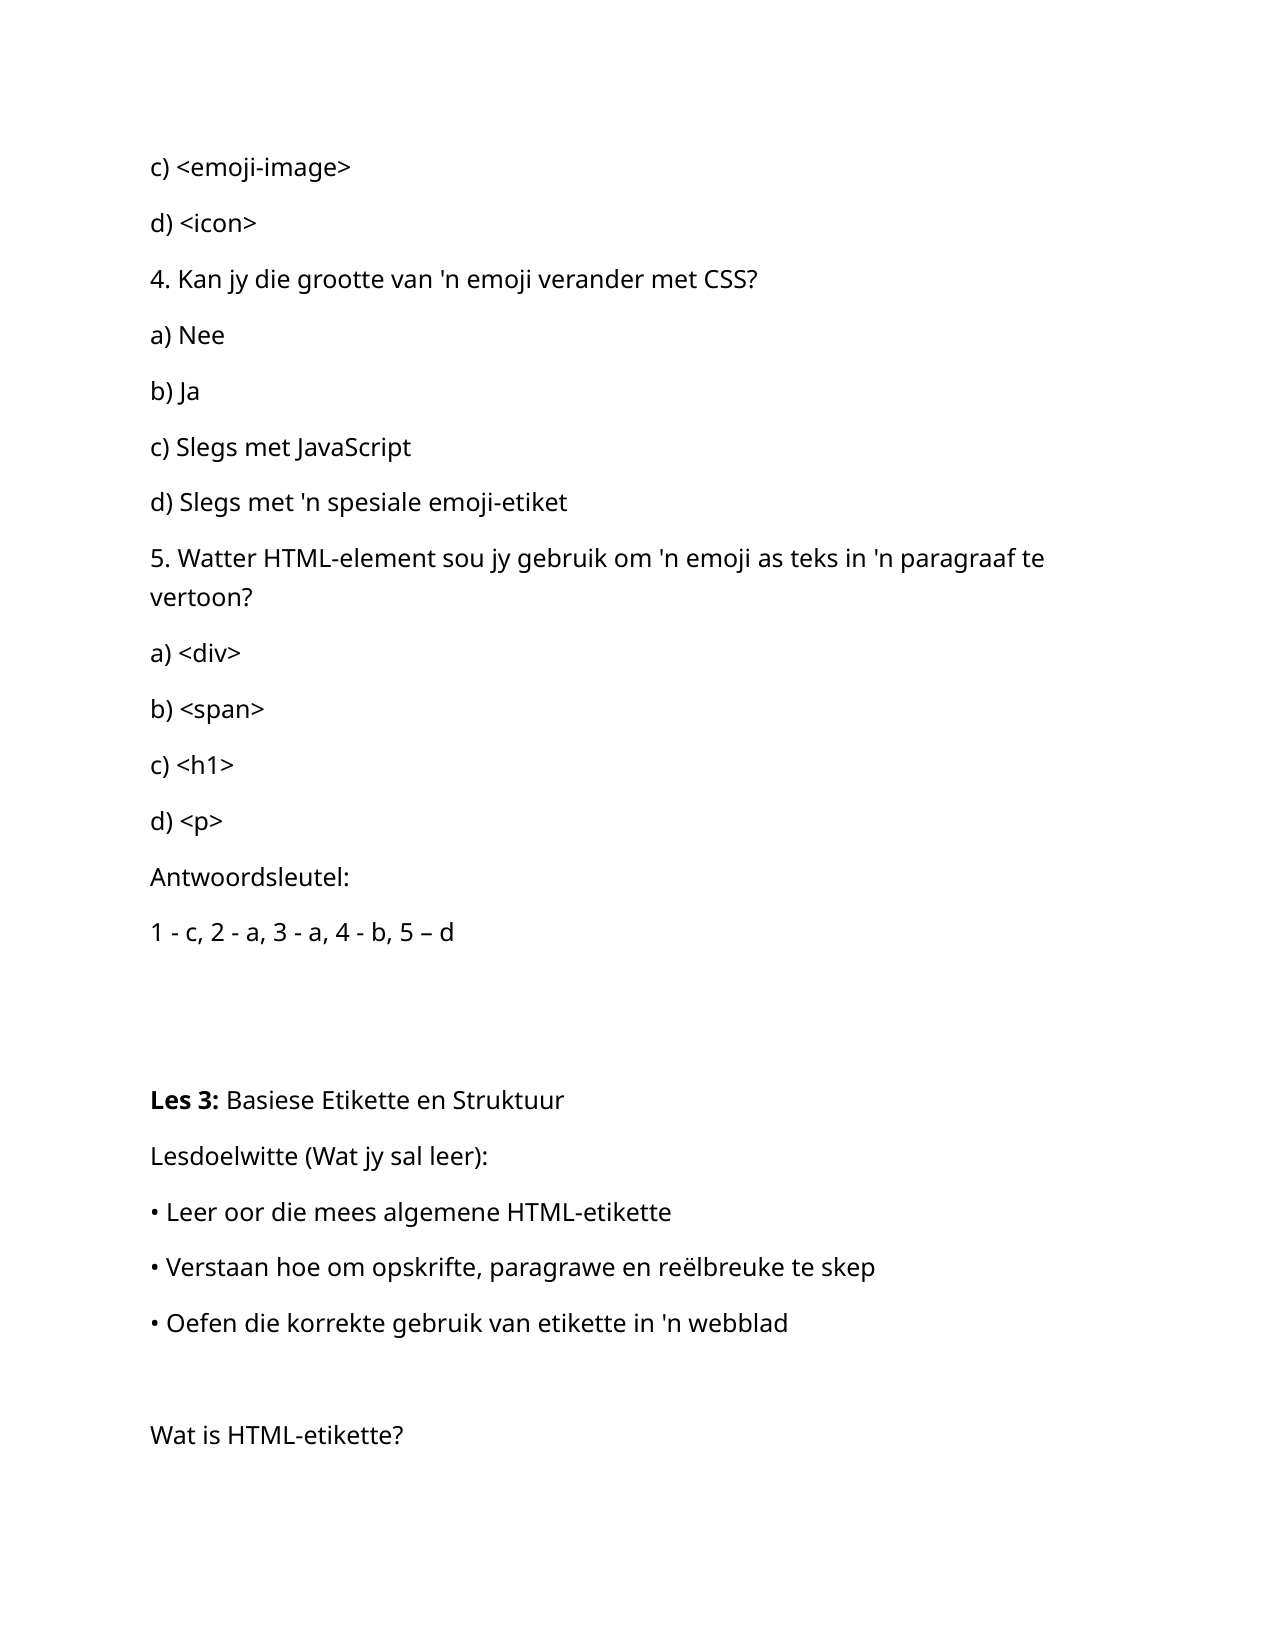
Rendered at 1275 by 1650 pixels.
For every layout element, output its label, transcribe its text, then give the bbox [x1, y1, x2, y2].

text b) Ja [150, 373, 1125, 407]
text d) Slegs met 'n spesiale emoji-etiket [150, 485, 1125, 519]
text 4. Kan jy die grootte van 'n emoji verander met CSS? [150, 262, 1125, 296]
text Antwoordsleutel: [150, 859, 1125, 893]
text • Oefen die korrekte gebruik van etikette in 'n webblad [150, 1306, 1125, 1340]
text a) Nee [150, 317, 1125, 352]
text d) <icon> [150, 206, 1125, 240]
text Wat is HTML-etikette? [150, 1417, 1125, 1452]
text d) <p> [150, 803, 1125, 837]
text c) <h1> [150, 747, 1125, 782]
text a) <div> [150, 636, 1125, 670]
text 5. Watter HTML-element sou jy gebruik om 'n emoji as teks in 'n paragraaf te vertoon? [150, 541, 1125, 614]
text 1 - c, 2 - a, 3 - a, 4 - b, 5 – d [150, 915, 1125, 949]
text Lesdoelwitte (Wat jy sal leer): [150, 1138, 1125, 1172]
text • Leer oor die mees algemene HTML-etikette [150, 1194, 1125, 1228]
text • Verstaan ​​hoe om opskrifte, paragrawe en reëlbreuke te skep [150, 1250, 1125, 1284]
text Les 3: Basiese Etikette en Struktuur [150, 1082, 1125, 1117]
text b) <span> [150, 692, 1125, 726]
text c) Slegs met JavaScript [150, 429, 1125, 463]
text c) <emoji-image> [150, 150, 1125, 184]
